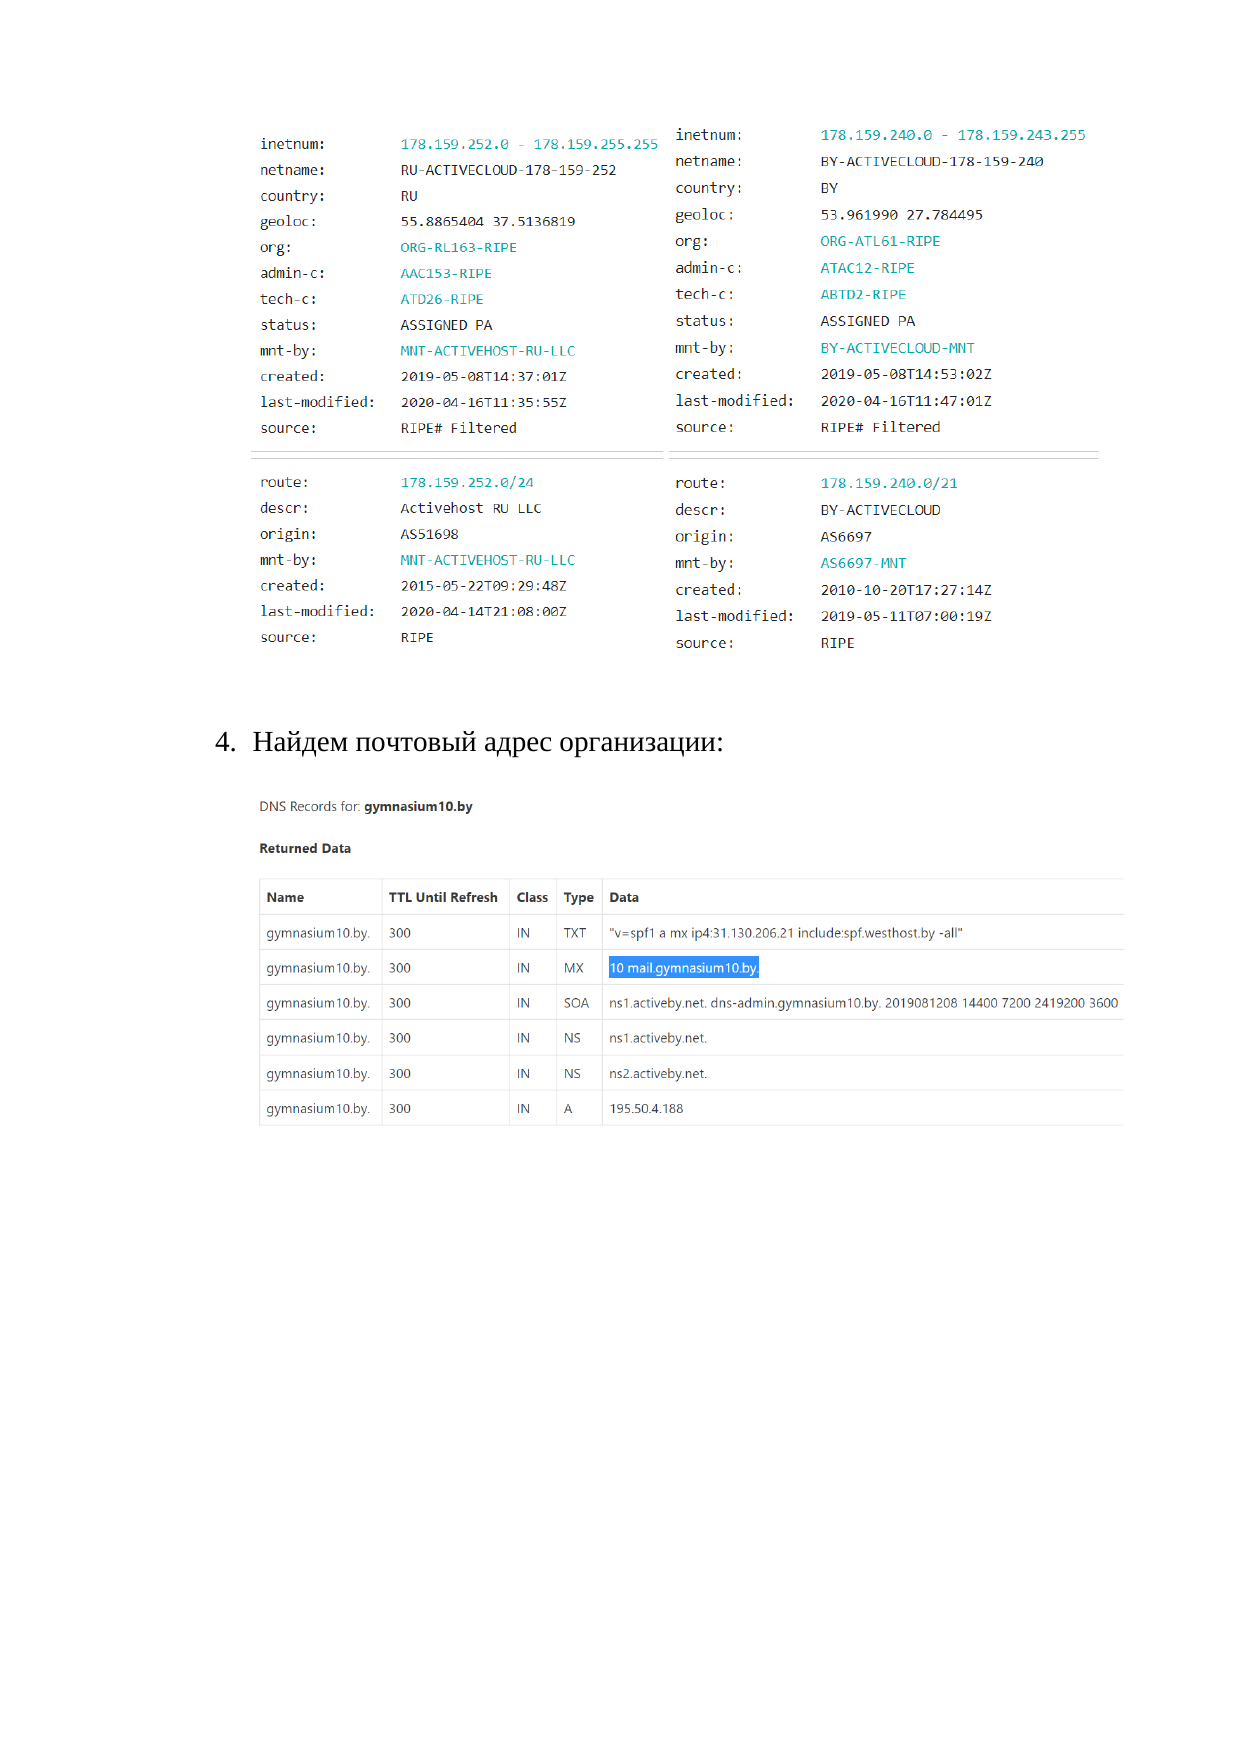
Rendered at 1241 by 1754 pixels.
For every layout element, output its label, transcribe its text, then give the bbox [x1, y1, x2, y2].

list Найдем почтовый адрес организации: [215, 724, 1152, 758]
picture [251, 127, 664, 659]
picture [252, 796, 1124, 1127]
picture [668, 118, 1099, 659]
